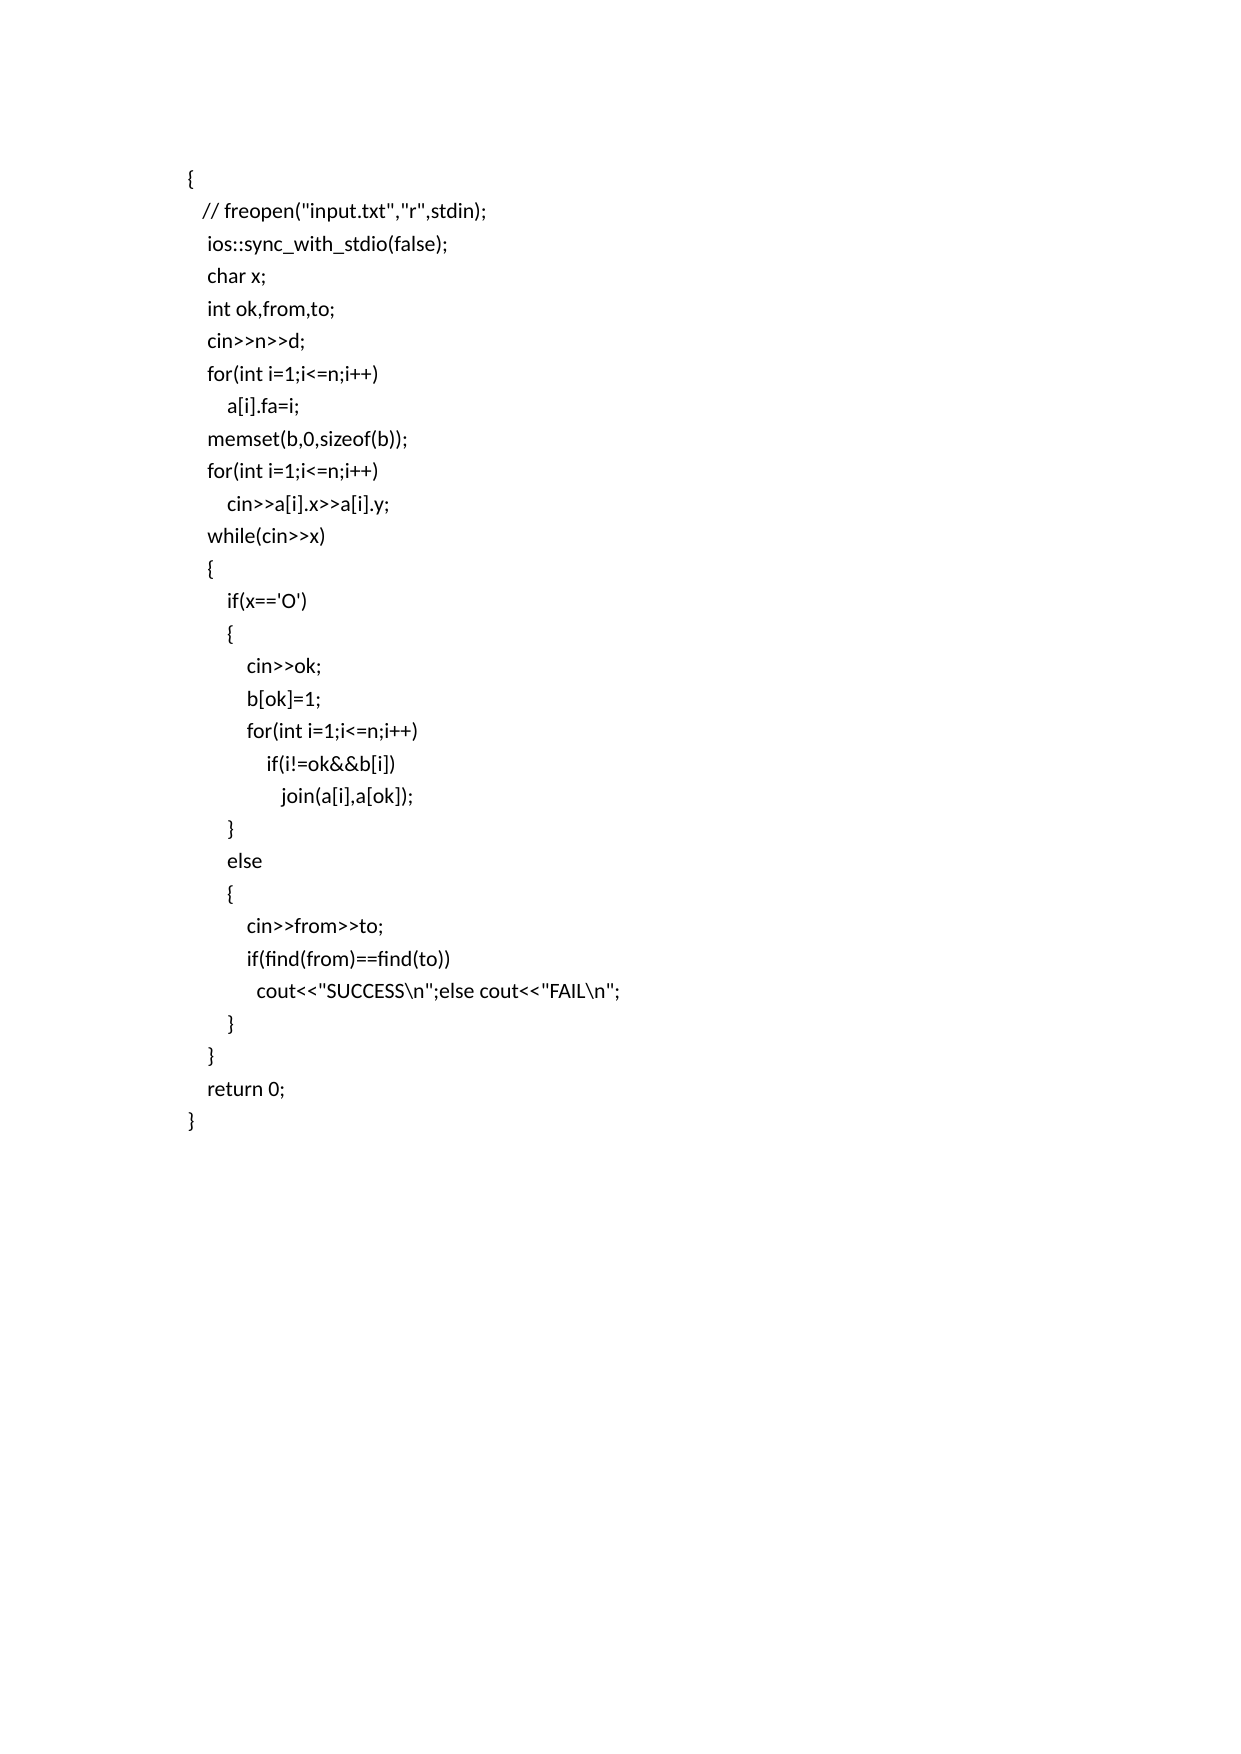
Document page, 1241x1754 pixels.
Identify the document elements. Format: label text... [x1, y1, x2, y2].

text char x; [187, 259, 1053, 292]
text if(find(from)==find(to)) [187, 942, 1053, 974]
text cin>>a[i].x>>a[i].y; [187, 487, 1053, 519]
text a[i].fa=i; [187, 389, 1053, 422]
text if(x=='O') [187, 584, 1053, 617]
text for(int i=1;i<=n;i++) [187, 714, 1053, 747]
text for(int i=1;i<=n;i++) [187, 454, 1053, 487]
text // freopen("input.txt","r",stdin); [187, 194, 1053, 227]
text else [187, 844, 1053, 877]
text { [187, 162, 1053, 194]
text b[ok]=1; [187, 682, 1053, 714]
text ios::sync_with_stdio(false); [187, 227, 1053, 259]
text for(int i=1;i<=n;i++) [187, 357, 1053, 389]
text memset(b,0,sizeof(b)); [187, 422, 1053, 454]
text } [187, 812, 1053, 844]
text cin>>ok; [187, 649, 1053, 682]
text int ok,from,to; [187, 292, 1053, 324]
text { [187, 552, 1053, 584]
text if(i!=ok&&b[i]) [187, 747, 1053, 779]
text { [187, 617, 1053, 649]
text cout<<"SUCCESS\n";else cout<<"FAIL\n"; [187, 974, 1053, 1007]
text cin>>n>>d; [187, 324, 1053, 357]
text cin>>from>>to; [187, 909, 1053, 942]
text { [187, 877, 1053, 909]
text return 0; [187, 1072, 1053, 1104]
text while(cin>>x) [187, 519, 1053, 552]
text } [187, 1039, 1053, 1072]
text } [187, 1104, 1053, 1137]
text join(a[i],a[ok]); [187, 779, 1053, 812]
text } [187, 1007, 1053, 1039]
